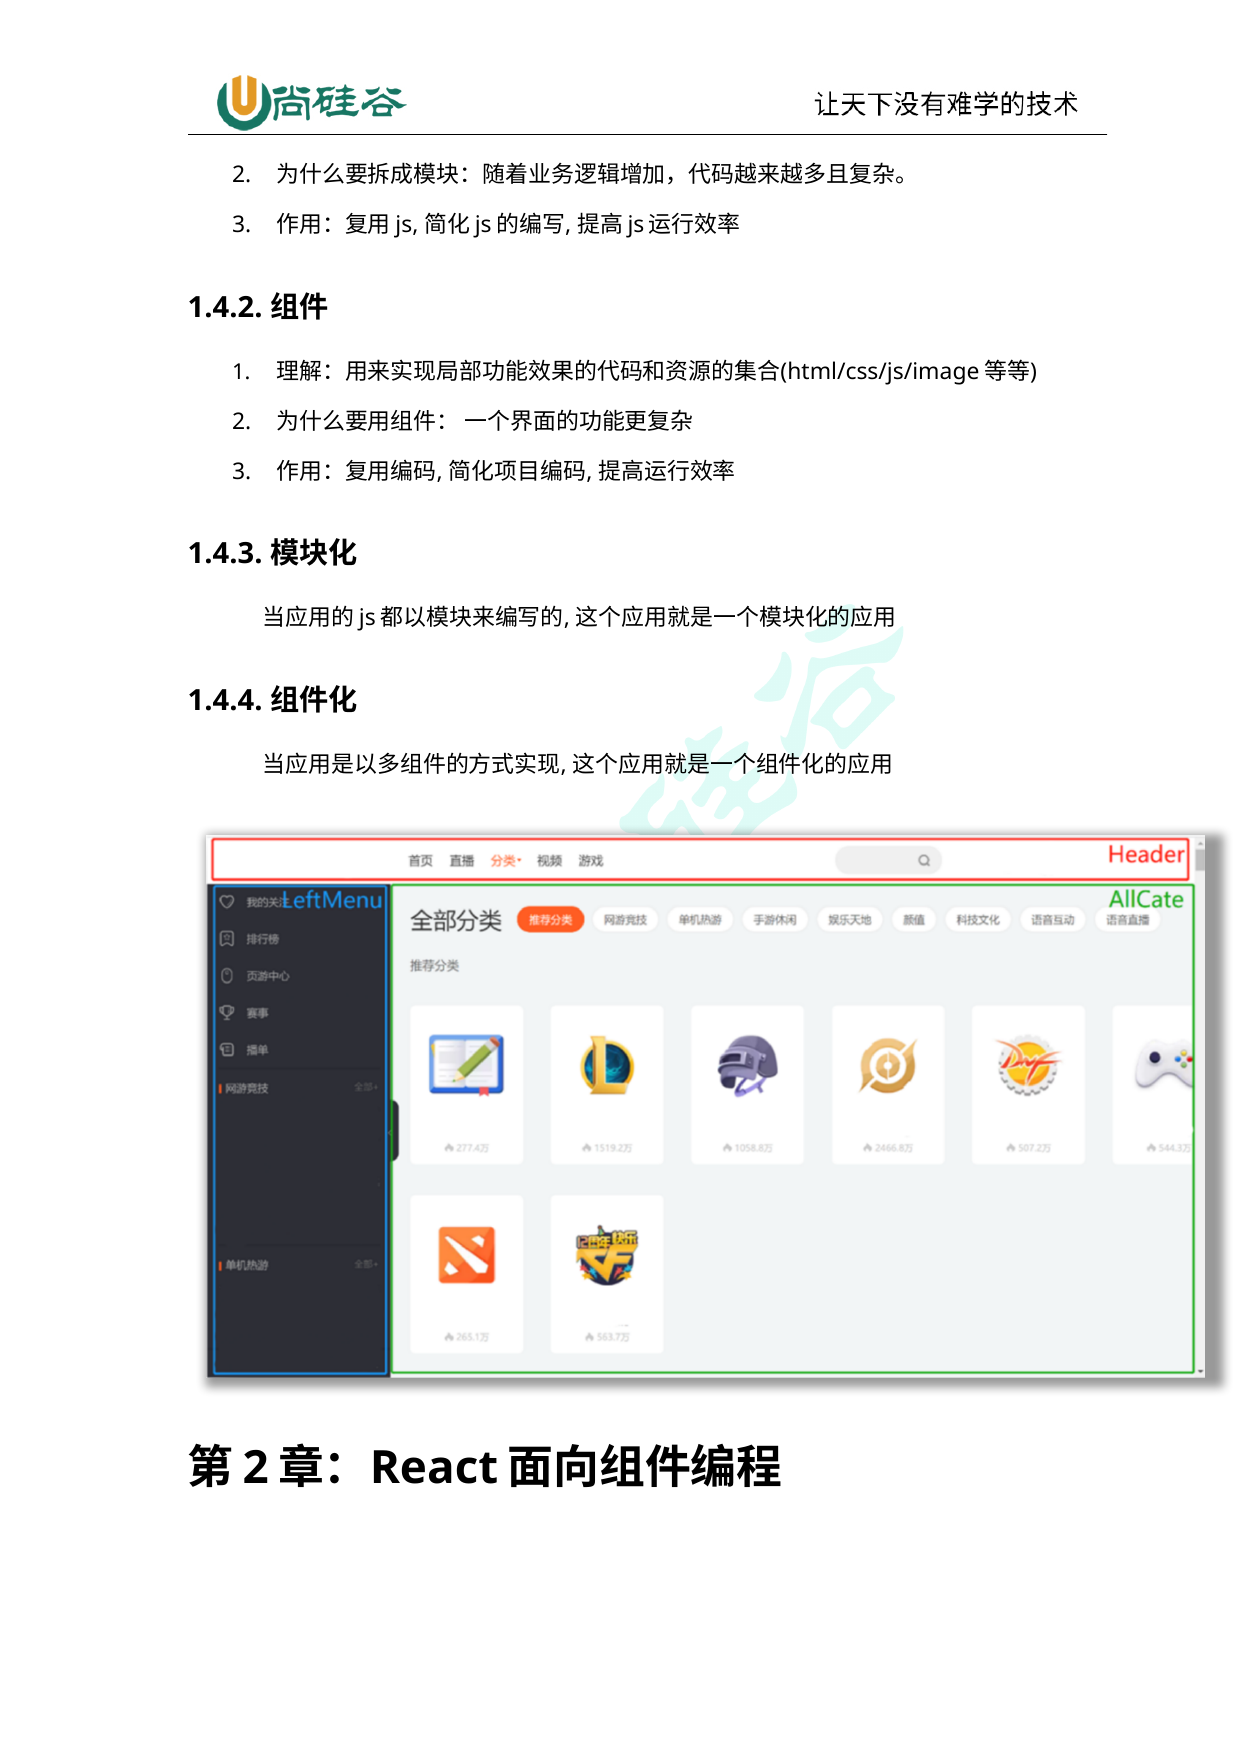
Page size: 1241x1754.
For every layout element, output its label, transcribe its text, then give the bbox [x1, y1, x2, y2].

list 为什么要用组件： 一个界面的功能更复杂 [232, 403, 1107, 436]
text 第2章：React面向组件编程 [187, 1430, 1107, 1497]
text 当应用是以多组件的方式实现, 这个应用就是一个组件化的应用 [187, 746, 1107, 779]
subtitle 组件 [187, 283, 1107, 326]
list 作用：复用编码, 简化项目编码, 提高运行效率 [232, 453, 1107, 486]
subtitle 模块化 [187, 530, 1107, 572]
picture [206, 835, 1205, 1378]
text 当应用的js都以模块来编写的, 这个应用就是一个模块化的应用 [187, 599, 1107, 633]
picture [215, 73, 1080, 132]
list 为什么要拆成模块：随着业务逻辑增加，代码越来越多且复杂。 [232, 156, 1107, 189]
list 理解：用来实现局部功能效果的代码和资源的集合(html/css/js/image等等) [232, 353, 1107, 386]
subtitle 组件化 [187, 676, 1107, 719]
list 作用：复用js, 简化js的编写, 提高js运行效率 [232, 206, 1107, 239]
